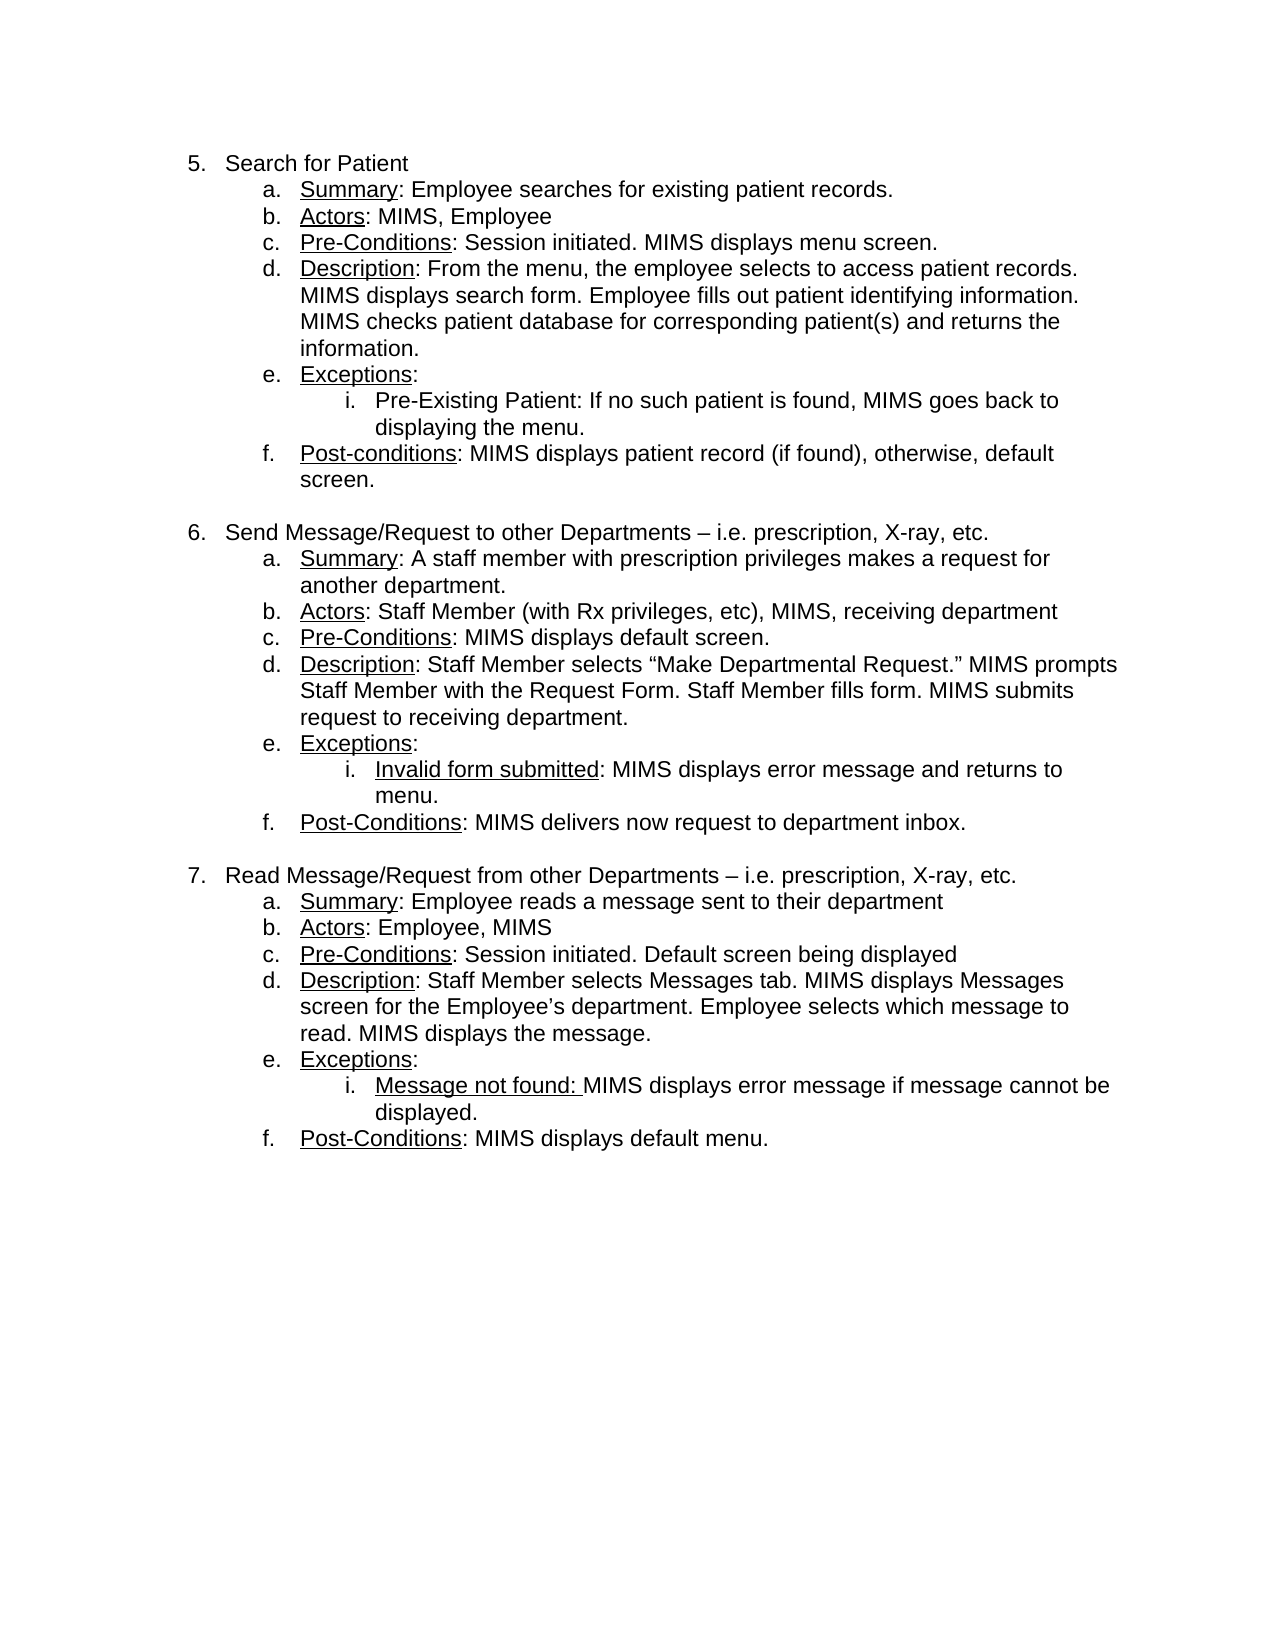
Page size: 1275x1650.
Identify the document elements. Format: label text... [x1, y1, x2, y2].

list Search for Patient [187, 150, 1125, 176]
list Message not found: MIMS displays error message if message cannot be displayed. [356, 1072, 1125, 1125]
list Exceptions: [262, 361, 1125, 387]
list Pre-Conditions: MIMS displays default screen. [262, 624, 1125, 651]
list Read Message/Request from other Departments – i.e. prescription, X-ray, etc. [187, 862, 1125, 888]
list Description: Staff Member selects Messages tab. MIMS displays Messages screen for the Employee’s department. Employee selects which message to read. MIMS displays the message. [262, 967, 1125, 1046]
list Pre-Conditions: Session initiated. Default screen being displayed [262, 941, 1125, 967]
list Summary: Employee searches for existing patient records. [262, 176, 1125, 203]
list Pre-Conditions: Session initiated. MIMS displays menu screen. [262, 229, 1125, 255]
list Send Message/Request to other Departments – i.e. prescription, X-ray, etc. [187, 519, 1125, 545]
list Description: Staff Member selects “Make Departmental Request.” MIMS prompts Staff Member with the Request Form. Staff Member fills form. MIMS submits request to receiving department. [262, 651, 1125, 730]
list Exceptions: [262, 1046, 1125, 1072]
list Pre-Existing Patient: If no such patient is found, MIMS goes back to displaying the menu. [356, 387, 1125, 440]
list Invalid form submitted: MIMS displays error message and returns to menu. [356, 756, 1125, 809]
list Actors: MIMS, Employee [262, 203, 1125, 229]
list Post-conditions: MIMS displays patient record (if found), otherwise, default screen. [262, 440, 1125, 493]
list Exceptions: [262, 730, 1125, 756]
list Description: From the menu, the employee selects to access patient records. MIMS displays search form. Employee fills out patient identifying information. MIMS checks patient database for corresponding patient(s) and returns the information. [262, 255, 1125, 361]
list Post-Conditions: MIMS displays default menu. [262, 1125, 1125, 1151]
list Post-Conditions: MIMS delivers now request to department inbox. [262, 809, 1125, 835]
list Summary: Employee reads a message sent to their department [262, 888, 1125, 914]
list Actors: Staff Member (with Rx privileges, etc), MIMS, receiving department [262, 598, 1125, 624]
list Summary: A staff member with prescription privileges makes a request for another department. [262, 545, 1125, 598]
list Actors: Employee, MIMS [262, 914, 1125, 941]
